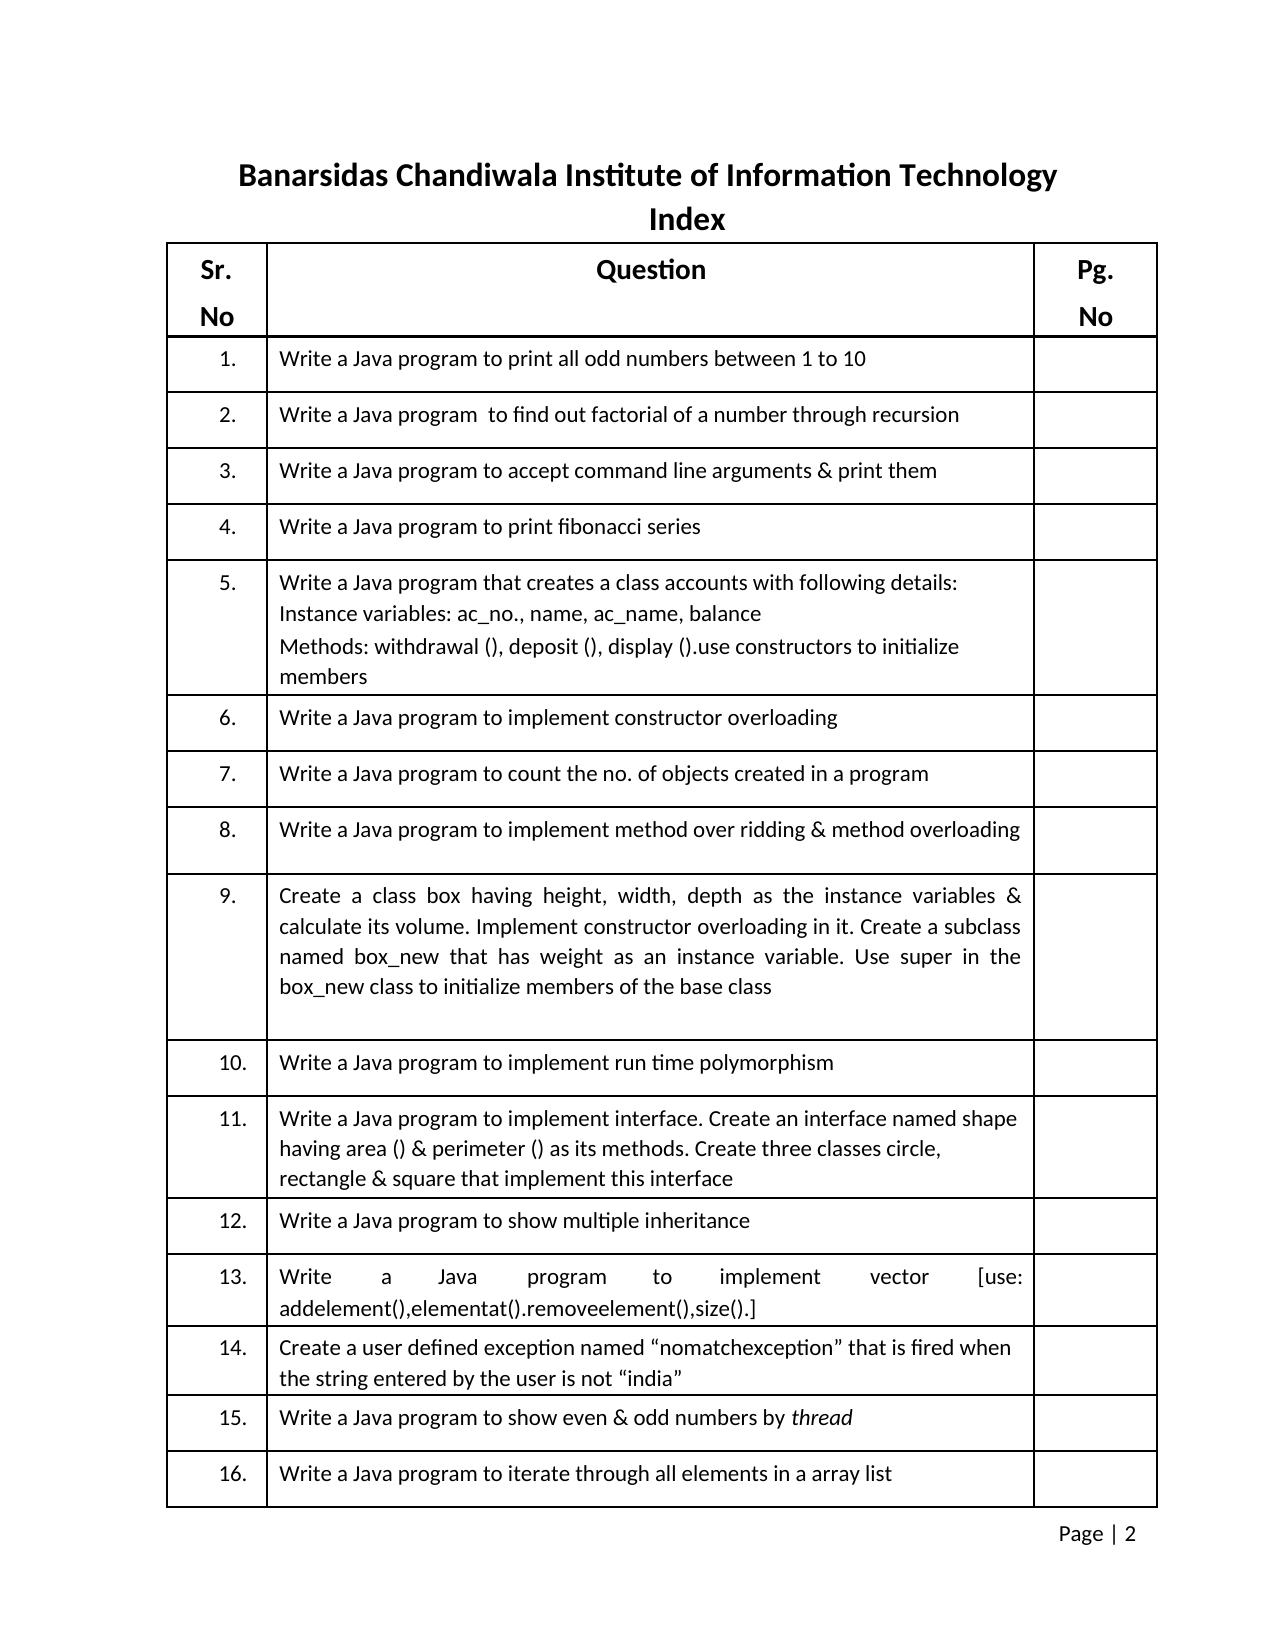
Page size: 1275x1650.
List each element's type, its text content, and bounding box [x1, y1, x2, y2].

table_cell 9. [168, 875, 266, 1039]
table_cell [1035, 808, 1156, 872]
table_cell 14. [168, 1327, 266, 1394]
table_cell [1035, 1199, 1156, 1253]
table_cell Write a Java program that creates a class accounts with following details: Instance variables: ac_no., name, ac_name, balance Methods: withdrawal (), deposit (), display ().use constructors to initialize members [268, 561, 1033, 694]
table_cell Write a Java program to implement vector [use: addelement(),elementat().removeelement(),size().] [268, 1255, 1033, 1324]
table_cell [1035, 752, 1156, 806]
table_cell Write a Java program to print fibonacci series [268, 505, 1033, 559]
table_cell Write a Java program to find out factorial of a number through recursion [268, 393, 1033, 447]
table_cell Write a Java program to accept command line arguments & print them [268, 449, 1033, 503]
table_cell 1. [168, 338, 266, 391]
table_cell Create a user defined exception named “nomatchexception” that is fired when the string entered by the user is not “india” [268, 1327, 1033, 1394]
table_cell [1035, 875, 1156, 1039]
table_cell Write a Java program to implement method over ridding & method overloading [268, 808, 1033, 872]
table_cell 8. [168, 808, 266, 872]
table_header Sr. No [168, 244, 266, 335]
table_cell 12. [168, 1199, 266, 1253]
table_cell 11. [168, 1097, 266, 1197]
table_cell [1035, 338, 1156, 391]
table_cell Write a Java program to iterate through all elements in a array list [268, 1452, 1033, 1506]
table_cell [1035, 1396, 1156, 1450]
table_cell 7. [168, 752, 266, 806]
table_cell Write a Java program to show even & odd numbers by thread [268, 1396, 1033, 1450]
table_cell [1035, 1097, 1156, 1197]
table_cell Write a Java program to implement constructor overloading [268, 696, 1033, 750]
table_cell 4. [168, 505, 266, 559]
table_cell Write a Java program to implement run time polymorphism [268, 1041, 1033, 1095]
table_cell 16. [168, 1452, 266, 1506]
table_cell 2. [168, 393, 266, 447]
table_cell [1035, 1255, 1156, 1324]
table_cell [1035, 696, 1156, 750]
table_cell 6. [168, 696, 266, 750]
table_header Pg. No [1035, 244, 1156, 335]
table_cell Write a Java program to show multiple inheritance [268, 1199, 1033, 1253]
table_cell Create a class box having height, width, depth as the instance variables & calculate its volume. Implement constructor overloading in it. Create a subclass named box_new that has weight as an instance variable. Use super in the box_new class to initialize members of the base class [268, 875, 1033, 1039]
table_cell 5. [168, 561, 266, 694]
table_cell Write a Java program to count the no. of objects created in a program [268, 752, 1033, 806]
table_cell 3. [168, 449, 266, 503]
text Banarsidas Chandiwala Institute of Information Technology [238, 154, 1136, 195]
table_cell Write a Java program to implement interface. Create an interface named shape having area () & perimeter () as its methods. Create three classes circle, rectangle & square that implement this interface [268, 1097, 1033, 1197]
table_cell [1035, 1452, 1156, 1506]
table_header Question [268, 244, 1033, 335]
table_cell 15. [168, 1396, 266, 1450]
table_cell Write a Java program to print all odd numbers between 1 to 10 [268, 338, 1033, 391]
table_cell [1035, 1041, 1156, 1095]
table_cell [1035, 1327, 1156, 1394]
table_cell 10. [168, 1041, 266, 1095]
table_cell [1035, 393, 1156, 447]
table_cell [1035, 505, 1156, 559]
table_cell [1035, 449, 1156, 503]
table_cell [1035, 561, 1156, 694]
table_cell 13. [168, 1255, 266, 1324]
text Index [238, 198, 1136, 239]
